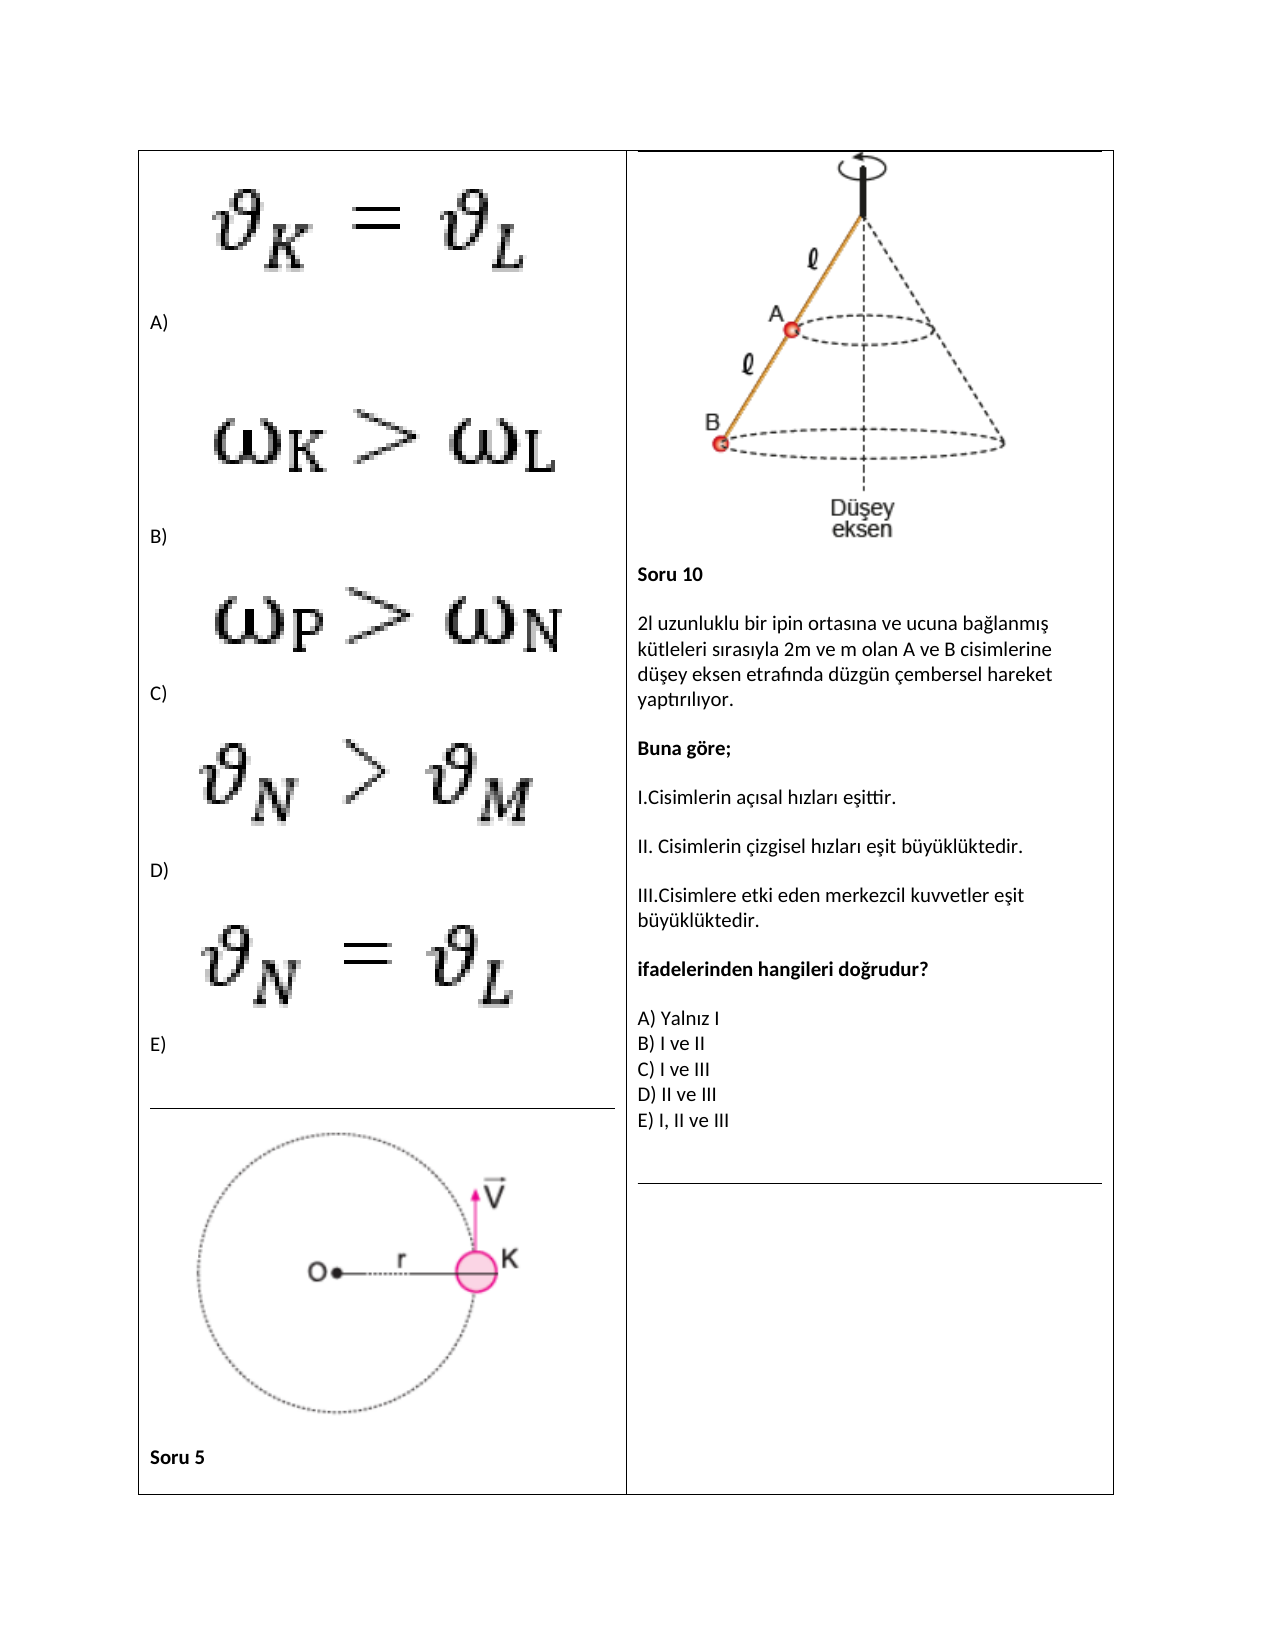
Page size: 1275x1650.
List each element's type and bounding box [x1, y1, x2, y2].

table_header [139, 151, 626, 1493]
table_header [627, 151, 1113, 1493]
